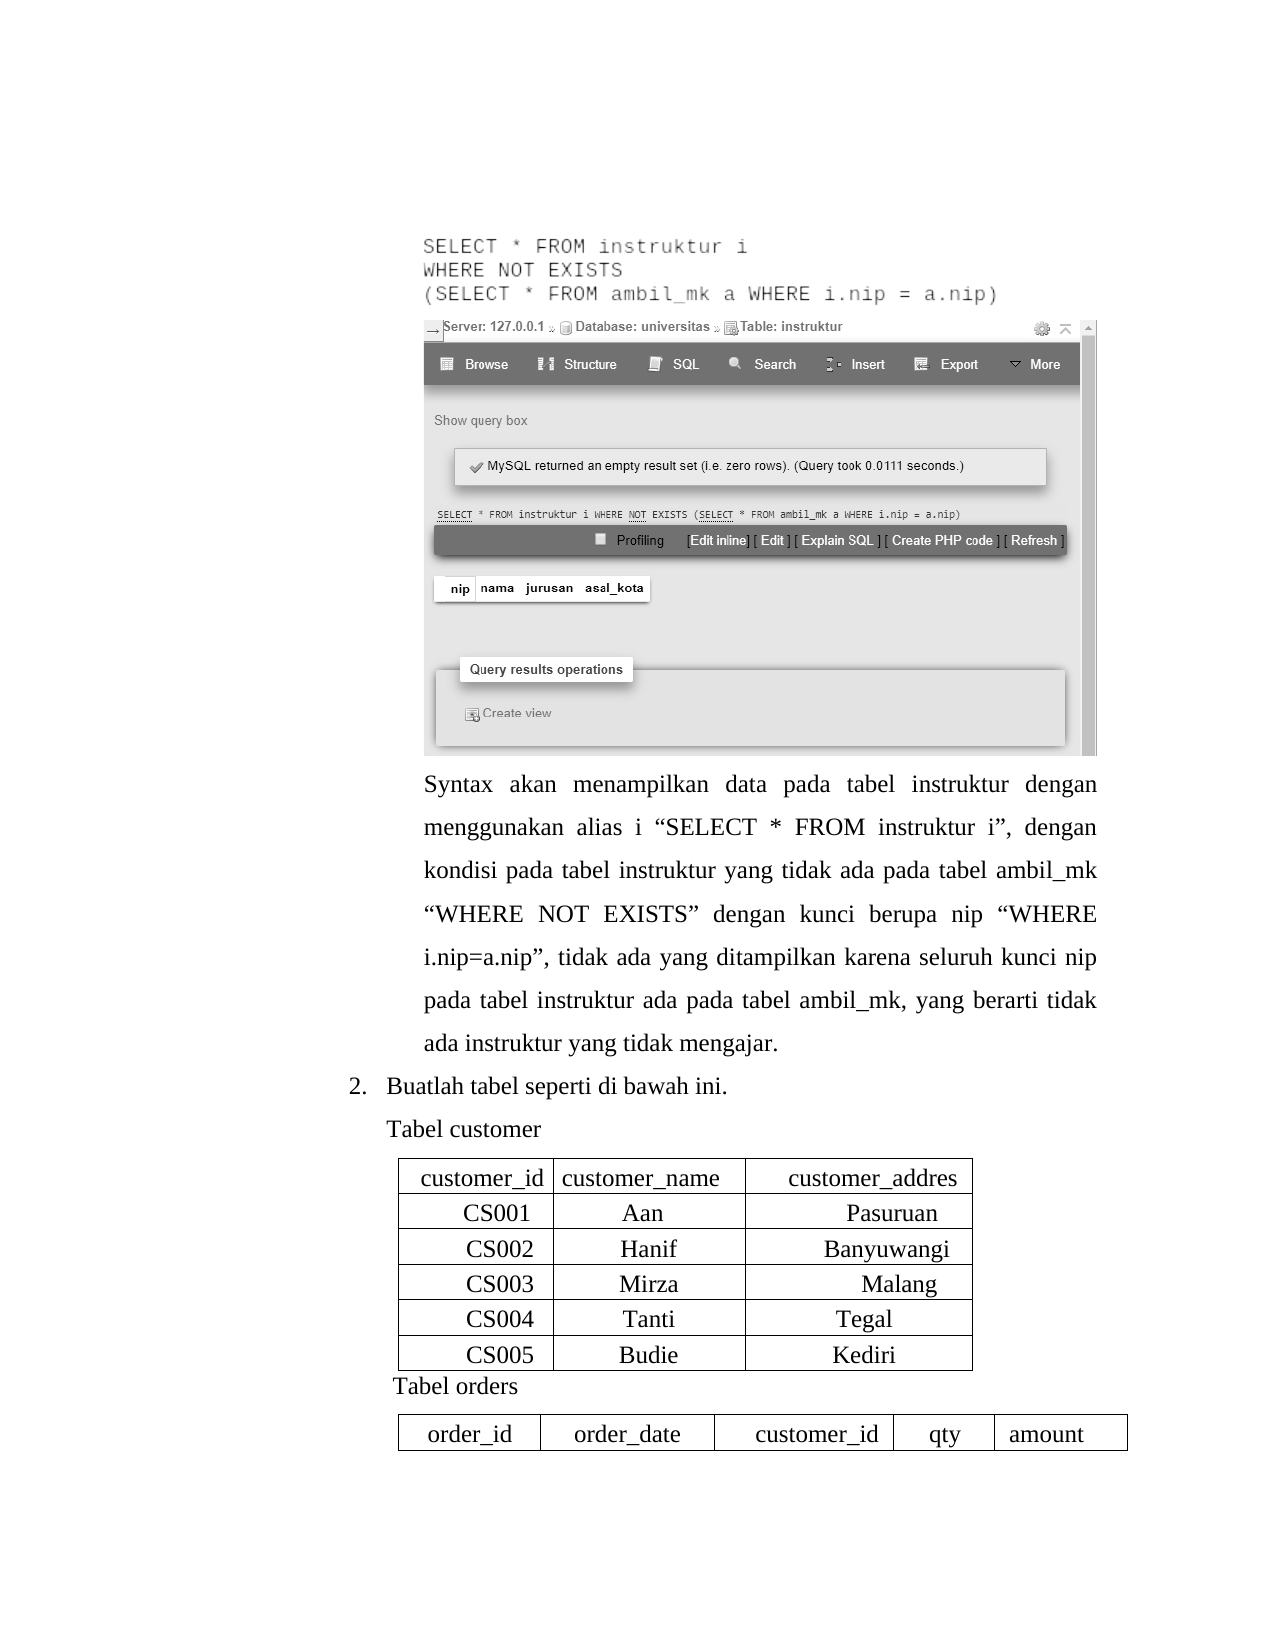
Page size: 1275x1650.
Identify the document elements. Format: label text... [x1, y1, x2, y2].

table_header customer_addres [746, 1159, 972, 1193]
table_cell Banyuwangi [746, 1229, 972, 1264]
table_cell Tanti [554, 1300, 745, 1334]
table_cell Tegal [746, 1300, 972, 1334]
table_header qty [894, 1415, 994, 1449]
table_header customer_id [399, 1159, 553, 1193]
table_cell Kediri [746, 1336, 972, 1370]
list Syntax akan menampilkan data pada tabel instruktur dengan menggunakan alias i “SELECT * FROM instruktur i”, dengan kondisi pada tabel instruktur yang tidak ada pada tabel ambil_mk “WHERE NOT EXISTS” dengan kunci berupa nip “WHERE i.nip=a.nip”, tidak ada yang ditampilkan karena seluruh kunci nip pada tabel instruktur ada pada tabel ambil_mk, yang berarti tidak ada instruktur yang tidak mengajar. [424, 769, 1098, 1057]
table_cell CS003 [399, 1265, 553, 1299]
table_cell Hanif [554, 1229, 745, 1264]
table_cell CS002 [399, 1229, 553, 1264]
table_cell CS005 [399, 1336, 553, 1370]
table_cell Budie [554, 1336, 745, 1370]
table_header amount [995, 1415, 1127, 1449]
table_cell CS001 [399, 1194, 553, 1228]
list Buatlah tabel seperti di bawah ini. [349, 1071, 1098, 1100]
table_cell Pasuruan [746, 1194, 972, 1228]
table_cell Malang [746, 1265, 972, 1299]
list Tabel orders [386, 1371, 1098, 1400]
table_header order_id [399, 1415, 540, 1449]
table_header order_date [541, 1415, 714, 1449]
table_cell Aan [554, 1194, 745, 1228]
table_cell CS004 [399, 1300, 553, 1334]
table_header customer_id [715, 1415, 893, 1449]
list Tabel customer [386, 1114, 1098, 1143]
table_header customer_name [554, 1159, 745, 1193]
table_cell Mirza [554, 1265, 745, 1299]
